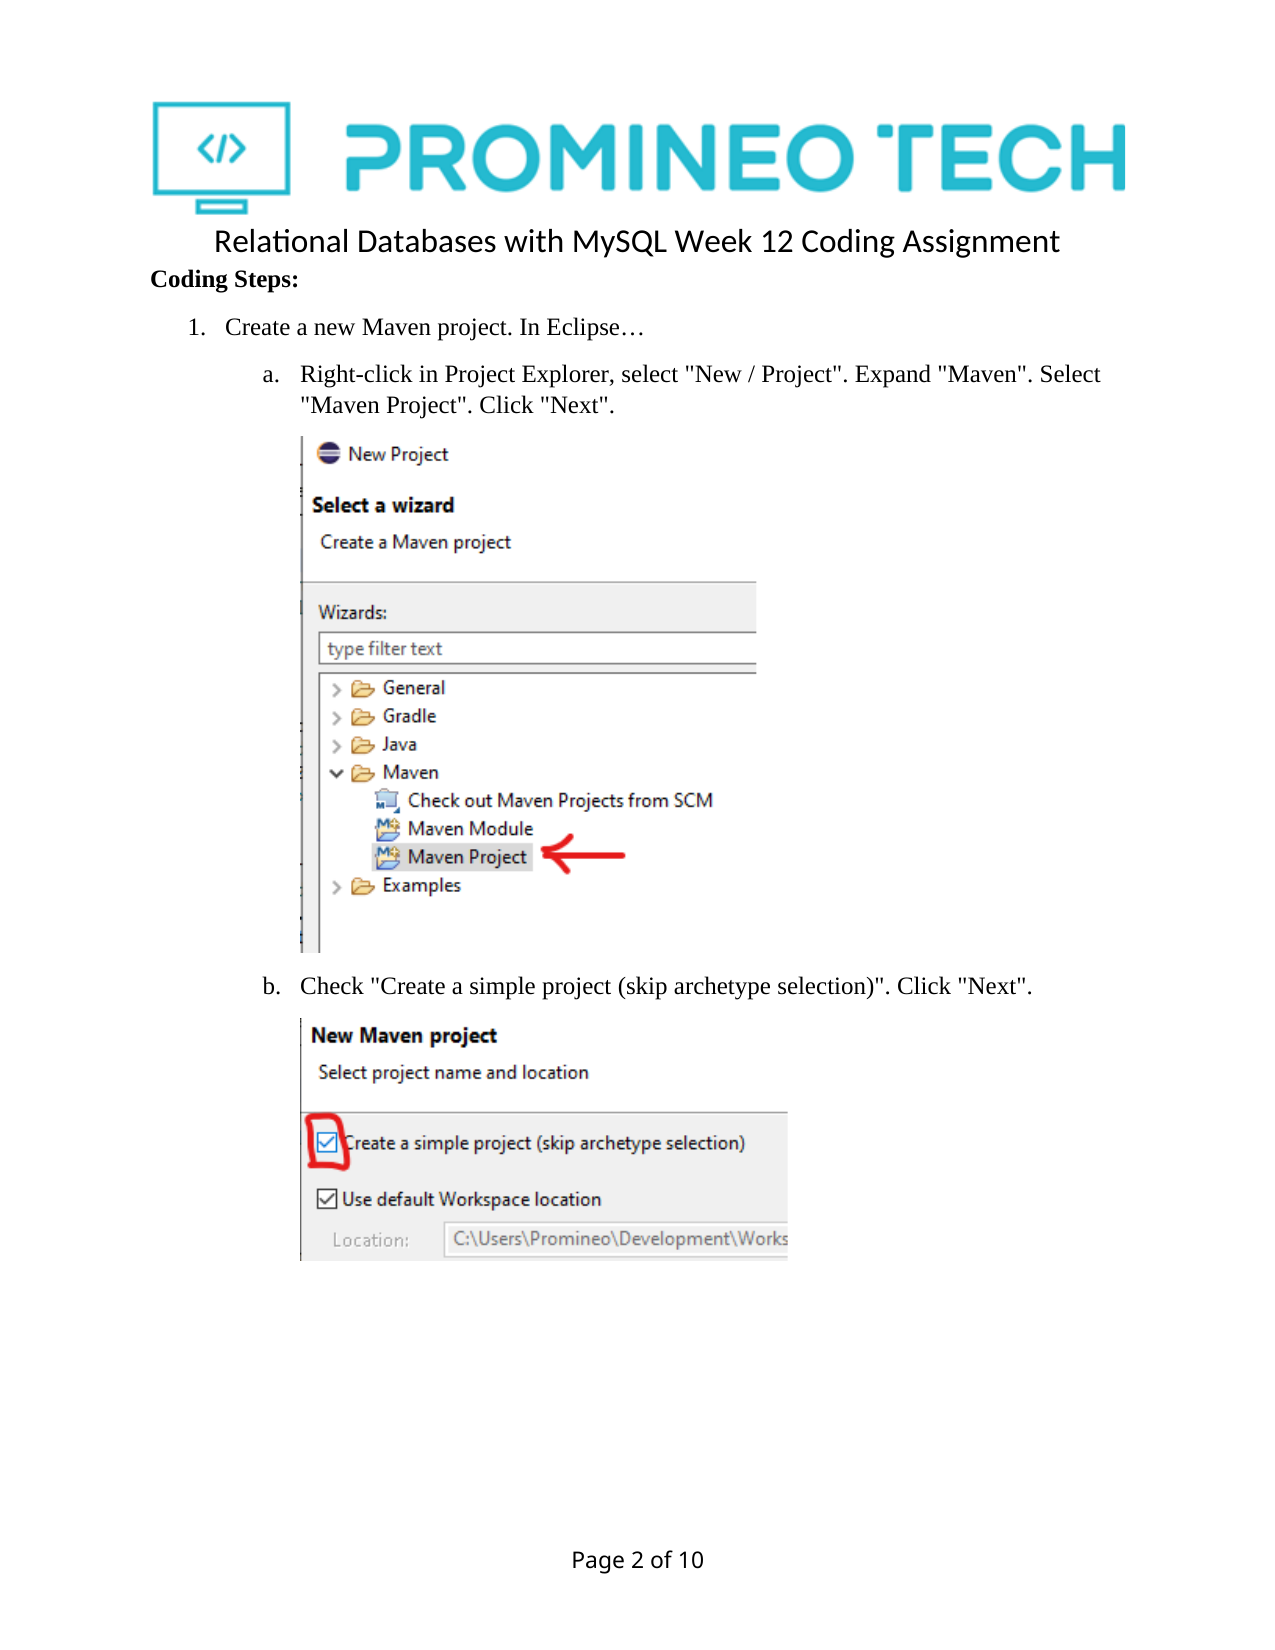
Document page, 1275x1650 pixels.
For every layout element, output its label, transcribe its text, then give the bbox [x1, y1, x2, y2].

list Create a new Maven project. In Eclipse… [187, 312, 1125, 341]
picture [300, 436, 757, 953]
list Right-click in Project Explorer, select "New / Project". Expand "Maven". Select "Maven Project". Click "Next". [262, 359, 1125, 418]
picture [150, 100, 1125, 218]
list Check "Create a simple project (skip archetype selection)". Click "Next". [262, 971, 1125, 1000]
text Coding Steps: [150, 264, 1125, 293]
picture [300, 1018, 788, 1261]
